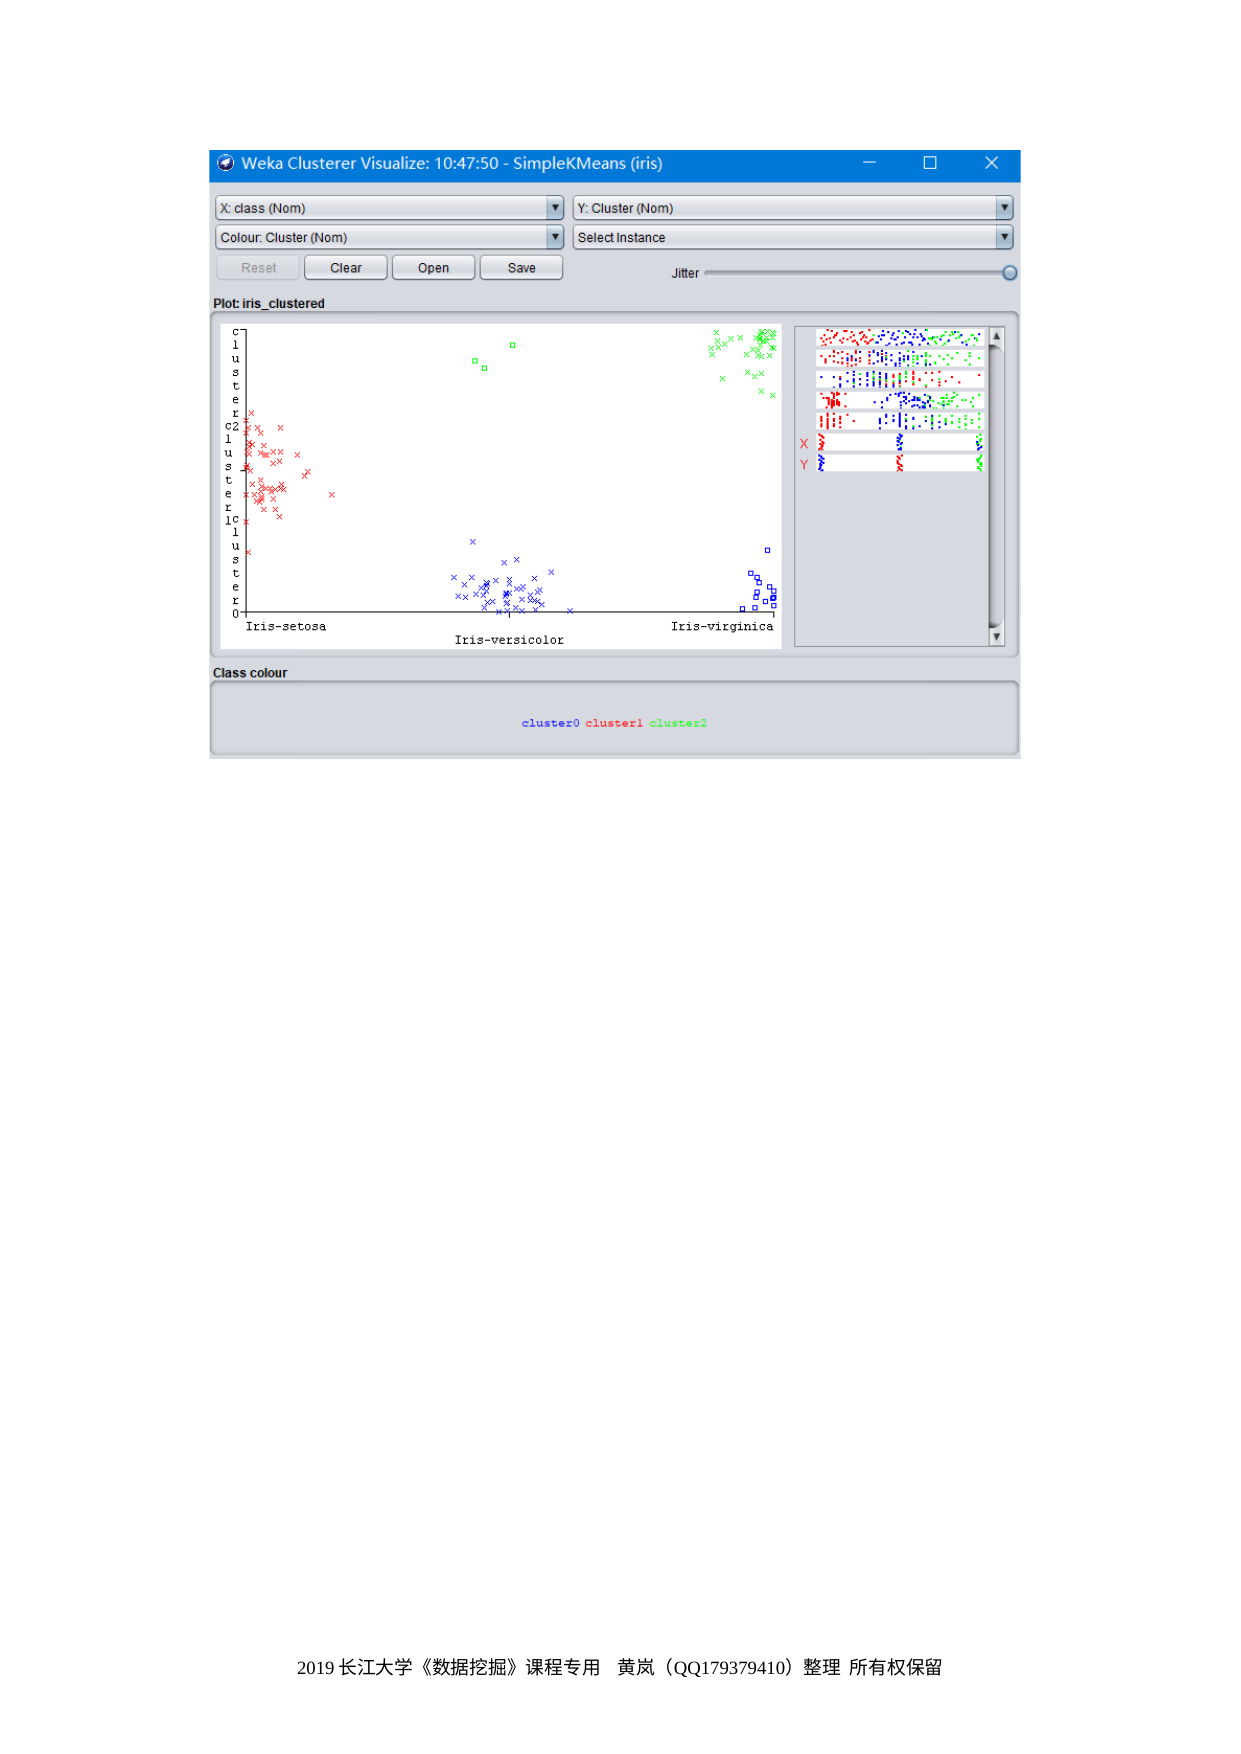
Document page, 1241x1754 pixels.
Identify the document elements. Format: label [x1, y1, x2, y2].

picture [209, 150, 1021, 759]
